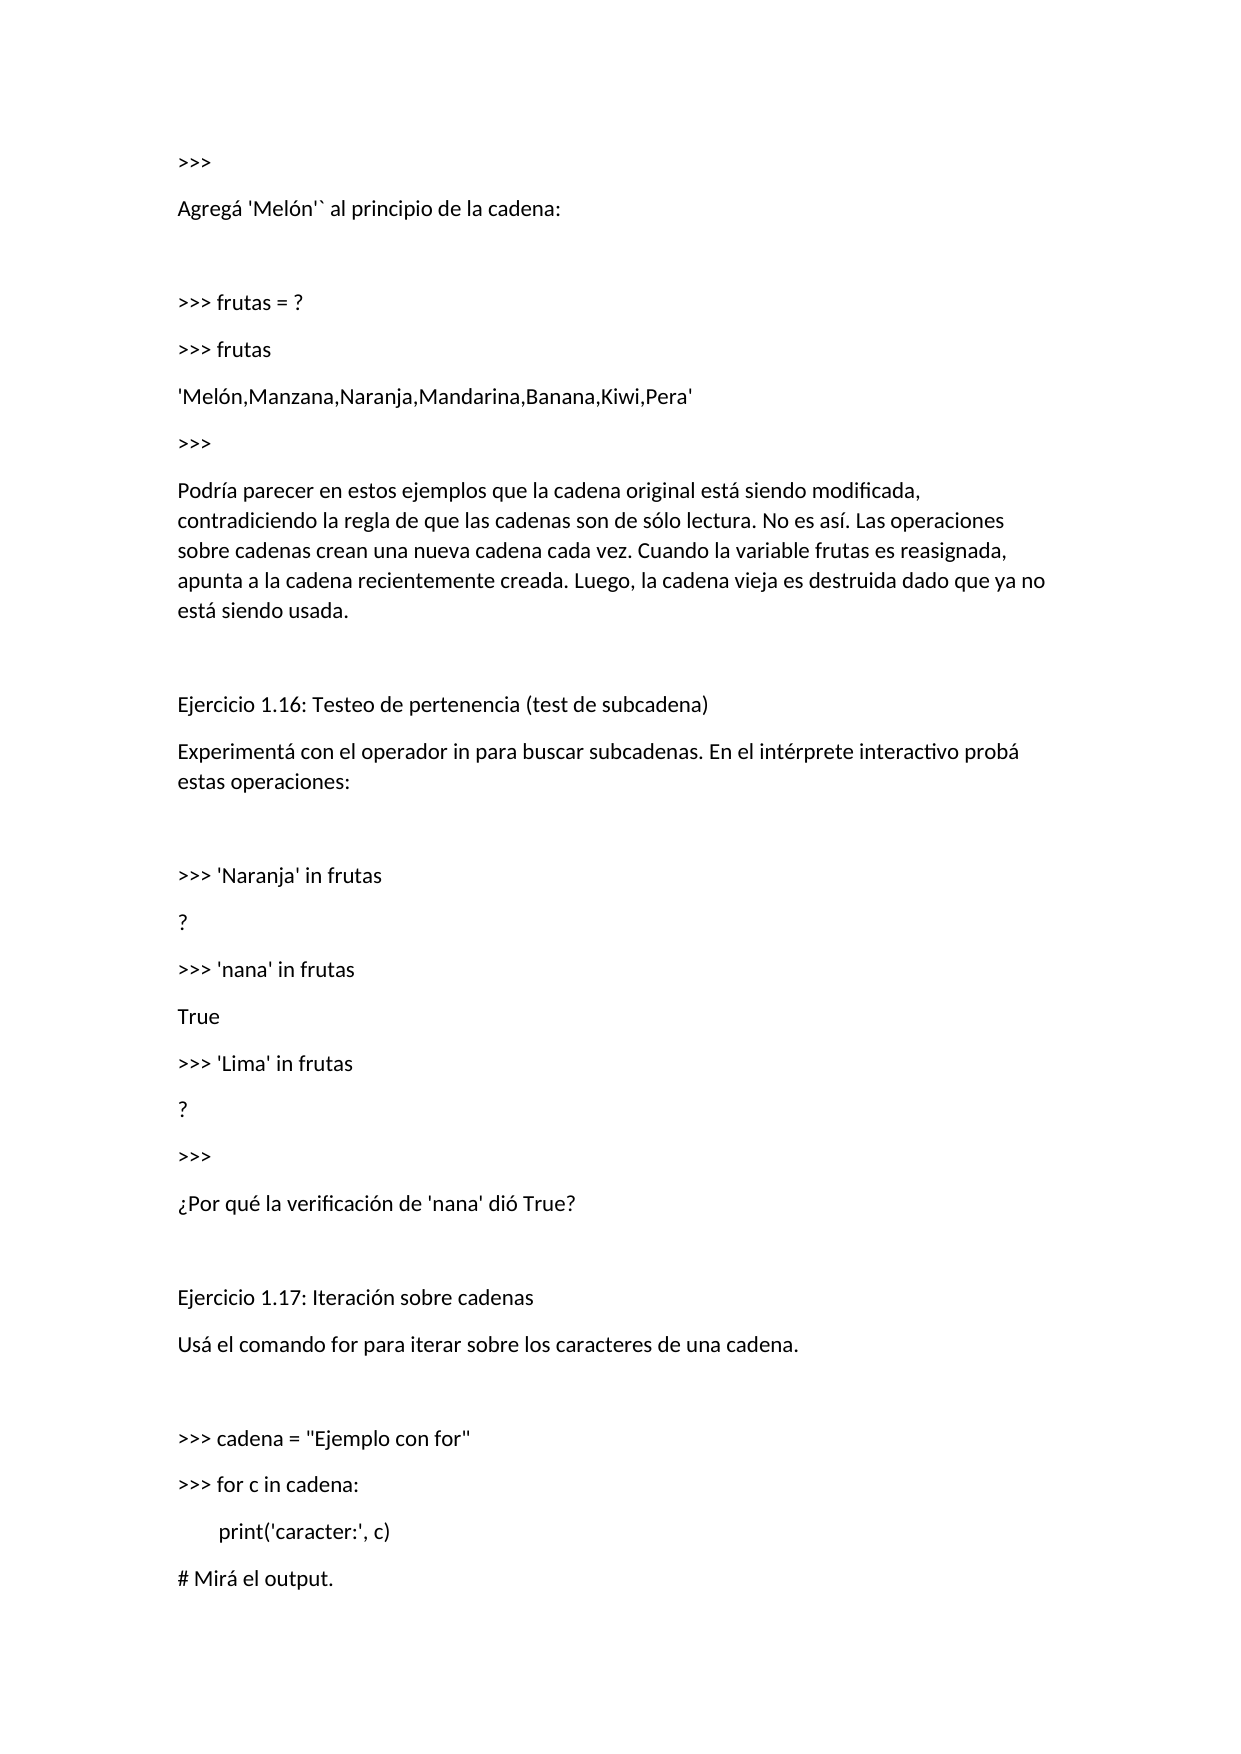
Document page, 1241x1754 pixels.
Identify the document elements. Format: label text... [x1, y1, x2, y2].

text Podría parecer en estos ejemplos que la cadena original está siendo modificada, contradiciendo la regla de que las cadenas son de sólo lectura. No es así. Las operaciones sobre cadenas crean una nueva cadena cada vez. Cuando la variable frutas es reasignada, apunta a la cadena recientemente creada. Luego, la cadena vieja es destruida dado que ya no está siendo usada. [177, 476, 1063, 624]
text Agregá 'Melón'` al principio de la cadena: [177, 194, 1063, 222]
text print('caracter:', c) [177, 1517, 1063, 1545]
text True [177, 1002, 1063, 1030]
text ? [177, 908, 1063, 936]
text >>> 'nana' in frutas [177, 955, 1063, 983]
text >>> [177, 148, 1063, 176]
text 'Melón,Manzana,Naranja,Mandarina,Banana,Kiwi,Pera' [177, 382, 1063, 410]
text >>> 'Naranja' in frutas [177, 861, 1063, 889]
text Ejercicio 1.17: Iteración sobre cadenas [177, 1283, 1063, 1311]
text >>> [177, 429, 1063, 457]
text >>> [177, 1142, 1063, 1170]
text Experimentá con el operador in para buscar subcadenas. En el intérprete interactivo probá estas operaciones: [177, 737, 1063, 795]
text # Mirá el output. [177, 1564, 1063, 1592]
text >>> cadena = "Ejemplo con for" [177, 1424, 1063, 1452]
text Usá el comando for para iterar sobre los caracteres de una cadena. [177, 1330, 1063, 1358]
text >>> frutas = ? [177, 288, 1063, 316]
text Ejercicio 1.16: Testeo de pertenencia (test de subcadena) [177, 690, 1063, 718]
text ? [177, 1096, 1063, 1123]
text >>> frutas [177, 335, 1063, 363]
text >>> for c in cadena: [177, 1471, 1063, 1498]
text ¿Por qué la verificación de 'nana' dió True? [177, 1189, 1063, 1217]
text >>> 'Lima' in frutas [177, 1049, 1063, 1077]
